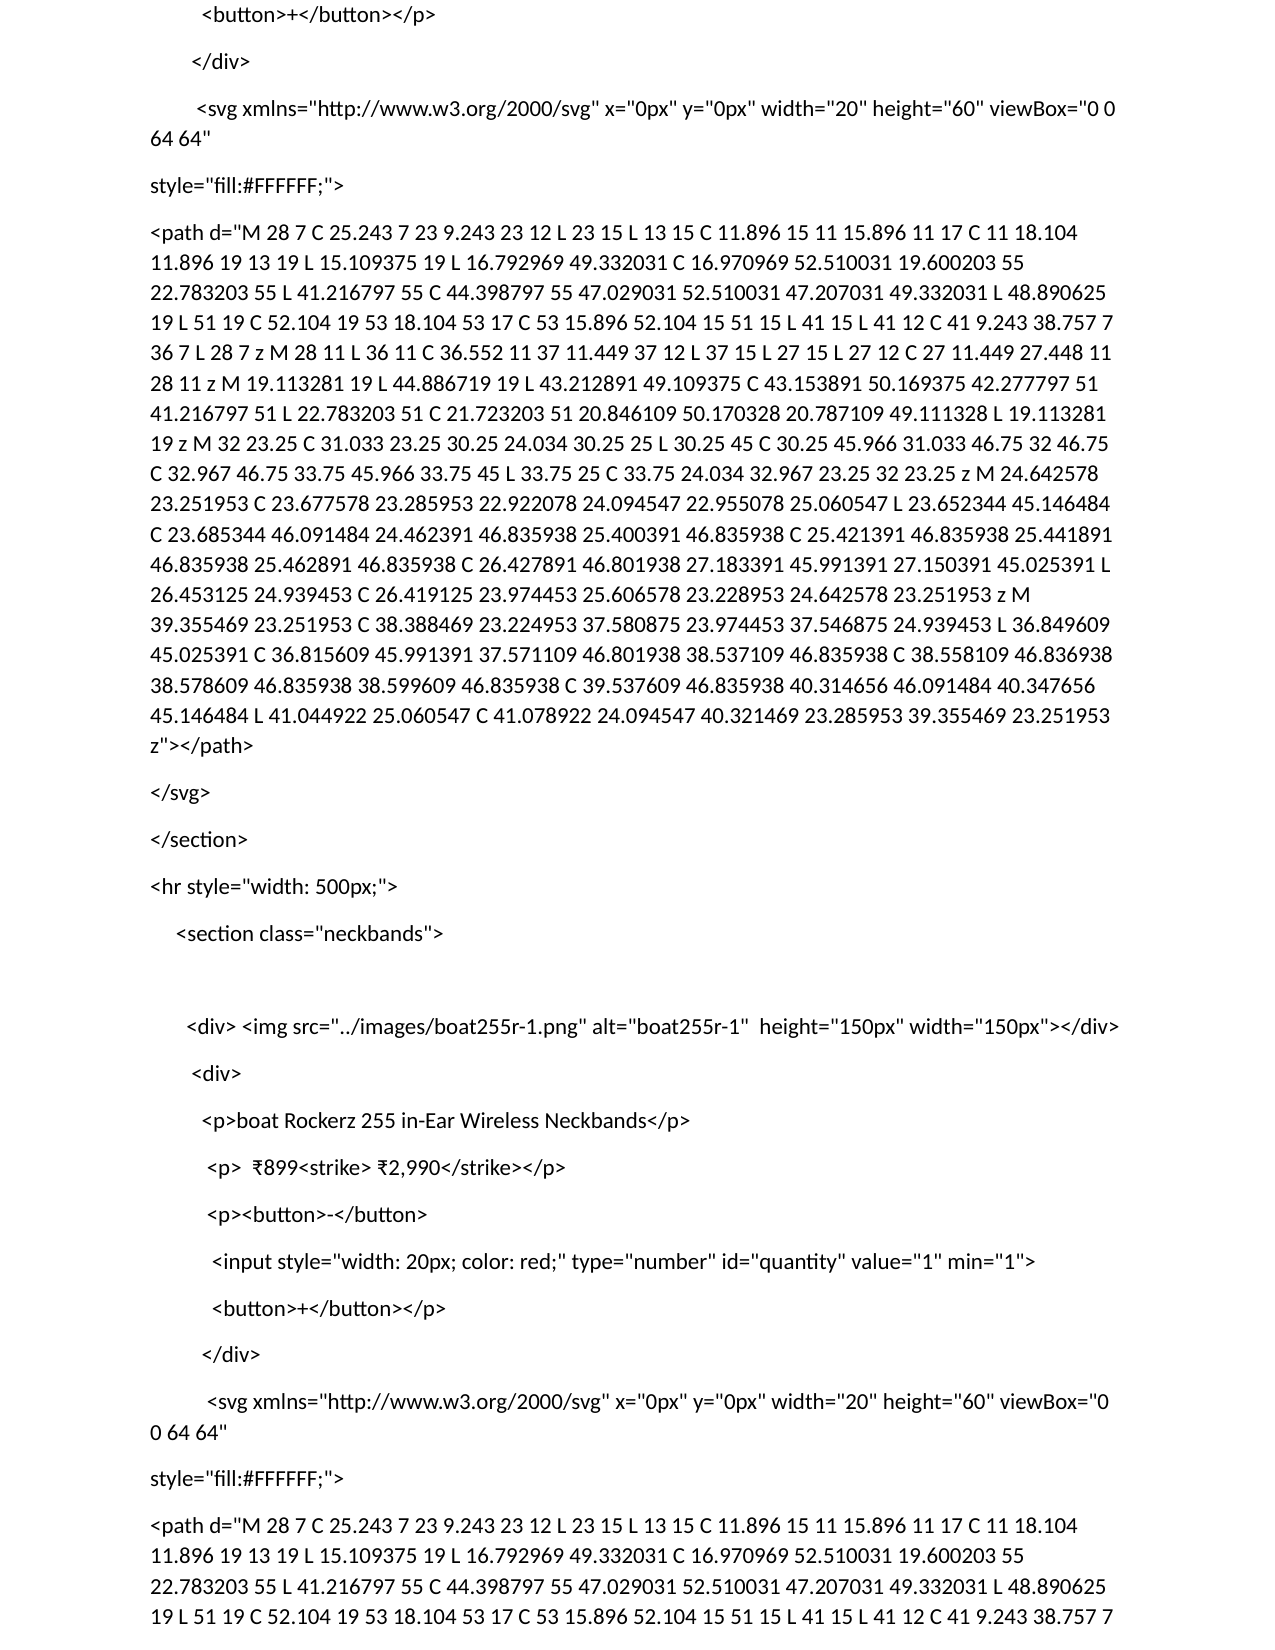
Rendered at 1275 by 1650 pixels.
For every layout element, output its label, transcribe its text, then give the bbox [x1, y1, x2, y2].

text </div> [150, 47, 1125, 75]
text style="fill:#FFFFFF;"> [150, 1464, 1125, 1493]
text <p><button>-</button> [150, 1200, 1125, 1228]
text <svg xmlns="http://www.w3.org/2000/svg" x="0px" y="0px" width="20" height="60" viewBox="0 0 64 64" [150, 94, 1125, 152]
text <section class="neckbands"> [150, 919, 1125, 947]
text </section> [150, 825, 1125, 853]
text <p> ₹899<strike> ₹2,990</strike></p> [150, 1153, 1125, 1181]
text <div> <img src="../images/boat255r-1.png" alt="boat255r-1" height="150px" width="150px"></div> [150, 1012, 1125, 1041]
text <button>+</button></p> [150, 1294, 1125, 1322]
text <p>boat Rockerz 255 in-Ear Wireless Neckbands</p> [150, 1106, 1125, 1134]
text <input style="width: 20px; color: red;" type="number" id="quantity" value="1" min="1"> [150, 1247, 1125, 1275]
text <div> [150, 1059, 1125, 1087]
text <hr style="width: 500px;"> [150, 872, 1125, 900]
text <svg xmlns="http://www.w3.org/2000/svg" x="0px" y="0px" width="20" height="60" viewBox="0 0 64 64" [150, 1387, 1125, 1446]
text style="fill:#FFFFFF;"> [150, 171, 1125, 199]
text </div> [150, 1341, 1125, 1369]
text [150, 1511, 1125, 1630]
text </svg> [150, 778, 1125, 806]
text <button>+</button></p> [150, 0, 1125, 28]
